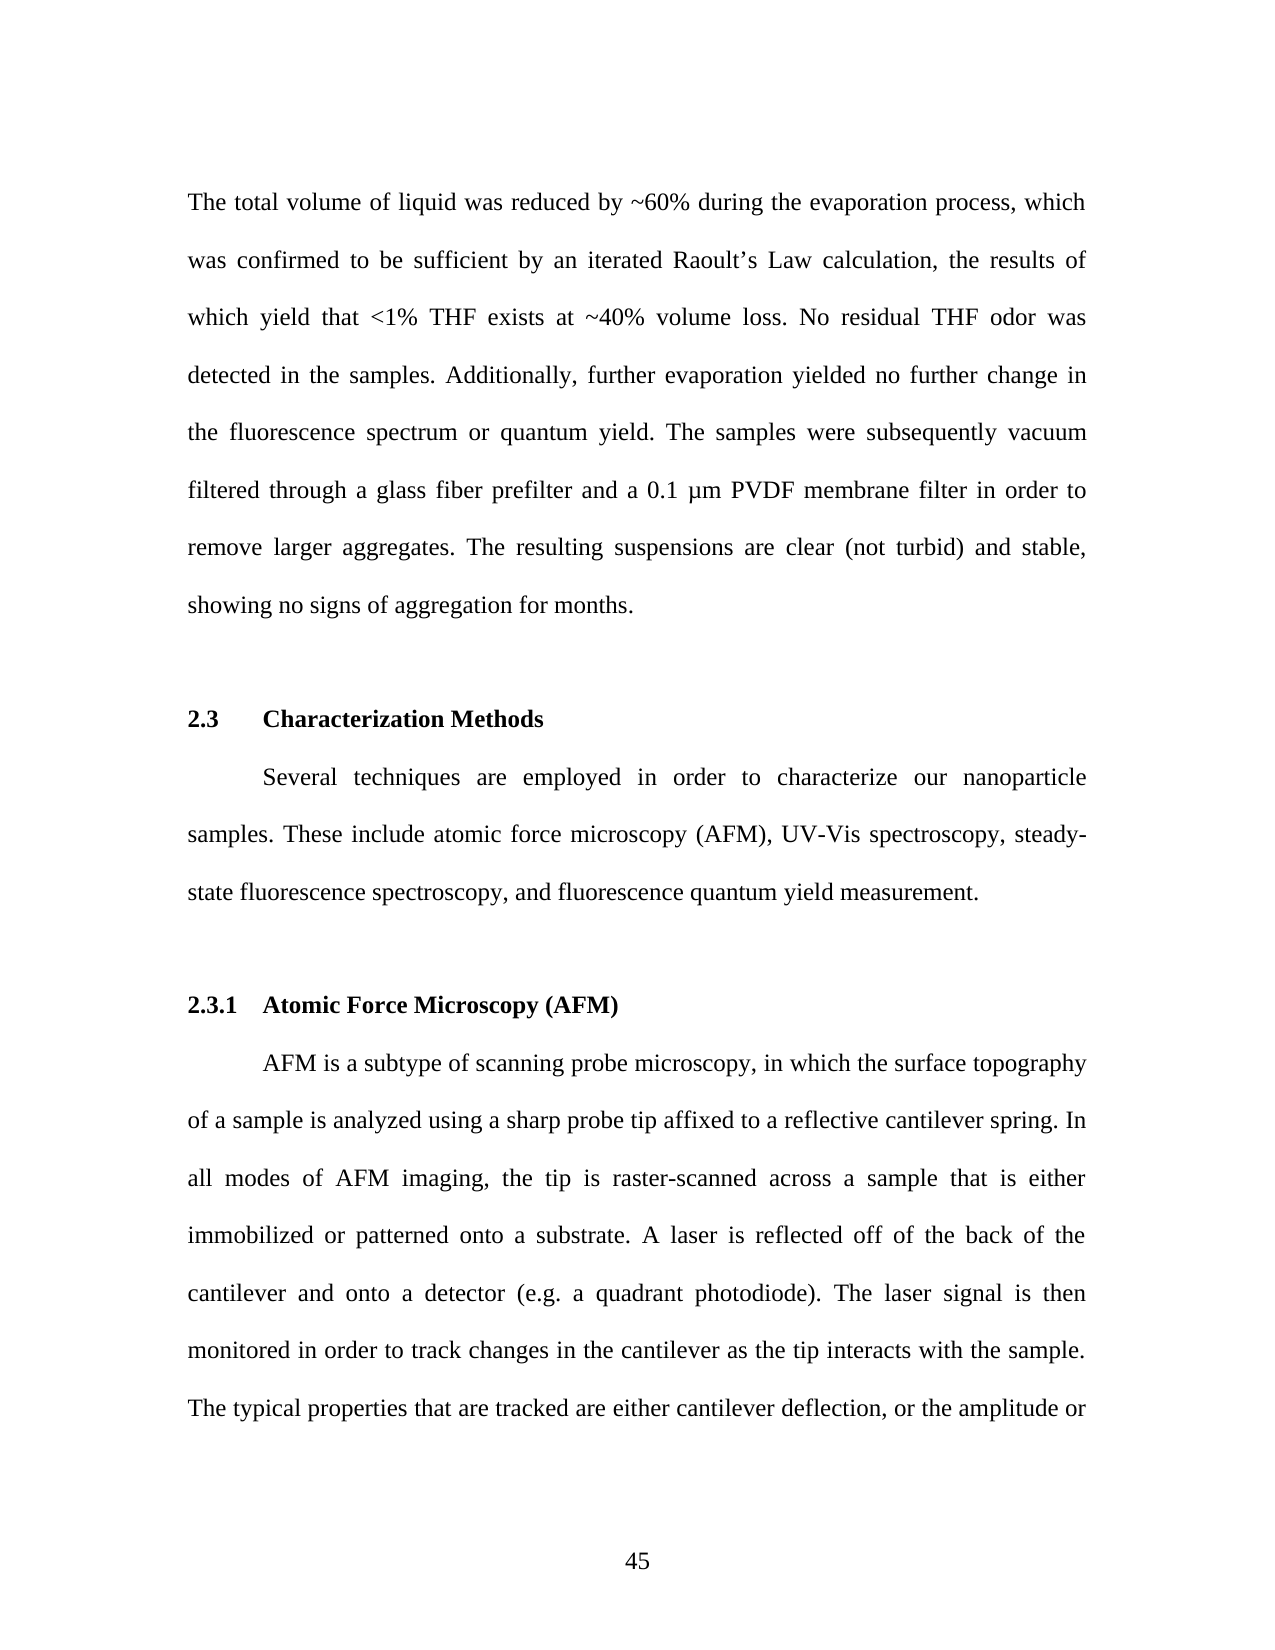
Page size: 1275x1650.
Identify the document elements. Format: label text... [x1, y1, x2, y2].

text Several techniques are employed in order to characterize our nanoparticle samples. These include atomic force microscopy (AFM), UV-Vis spectroscopy, steady-state fluorescence spectroscopy, and fluorescence quantum yield measurement. [187, 762, 1087, 906]
text 2.3.1 Atomic Force Microscopy (AFM) [187, 990, 1087, 1019]
text 2.3 Characterization Methods [187, 704, 1087, 733]
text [187, 187, 1087, 619]
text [187, 1048, 1087, 1422]
